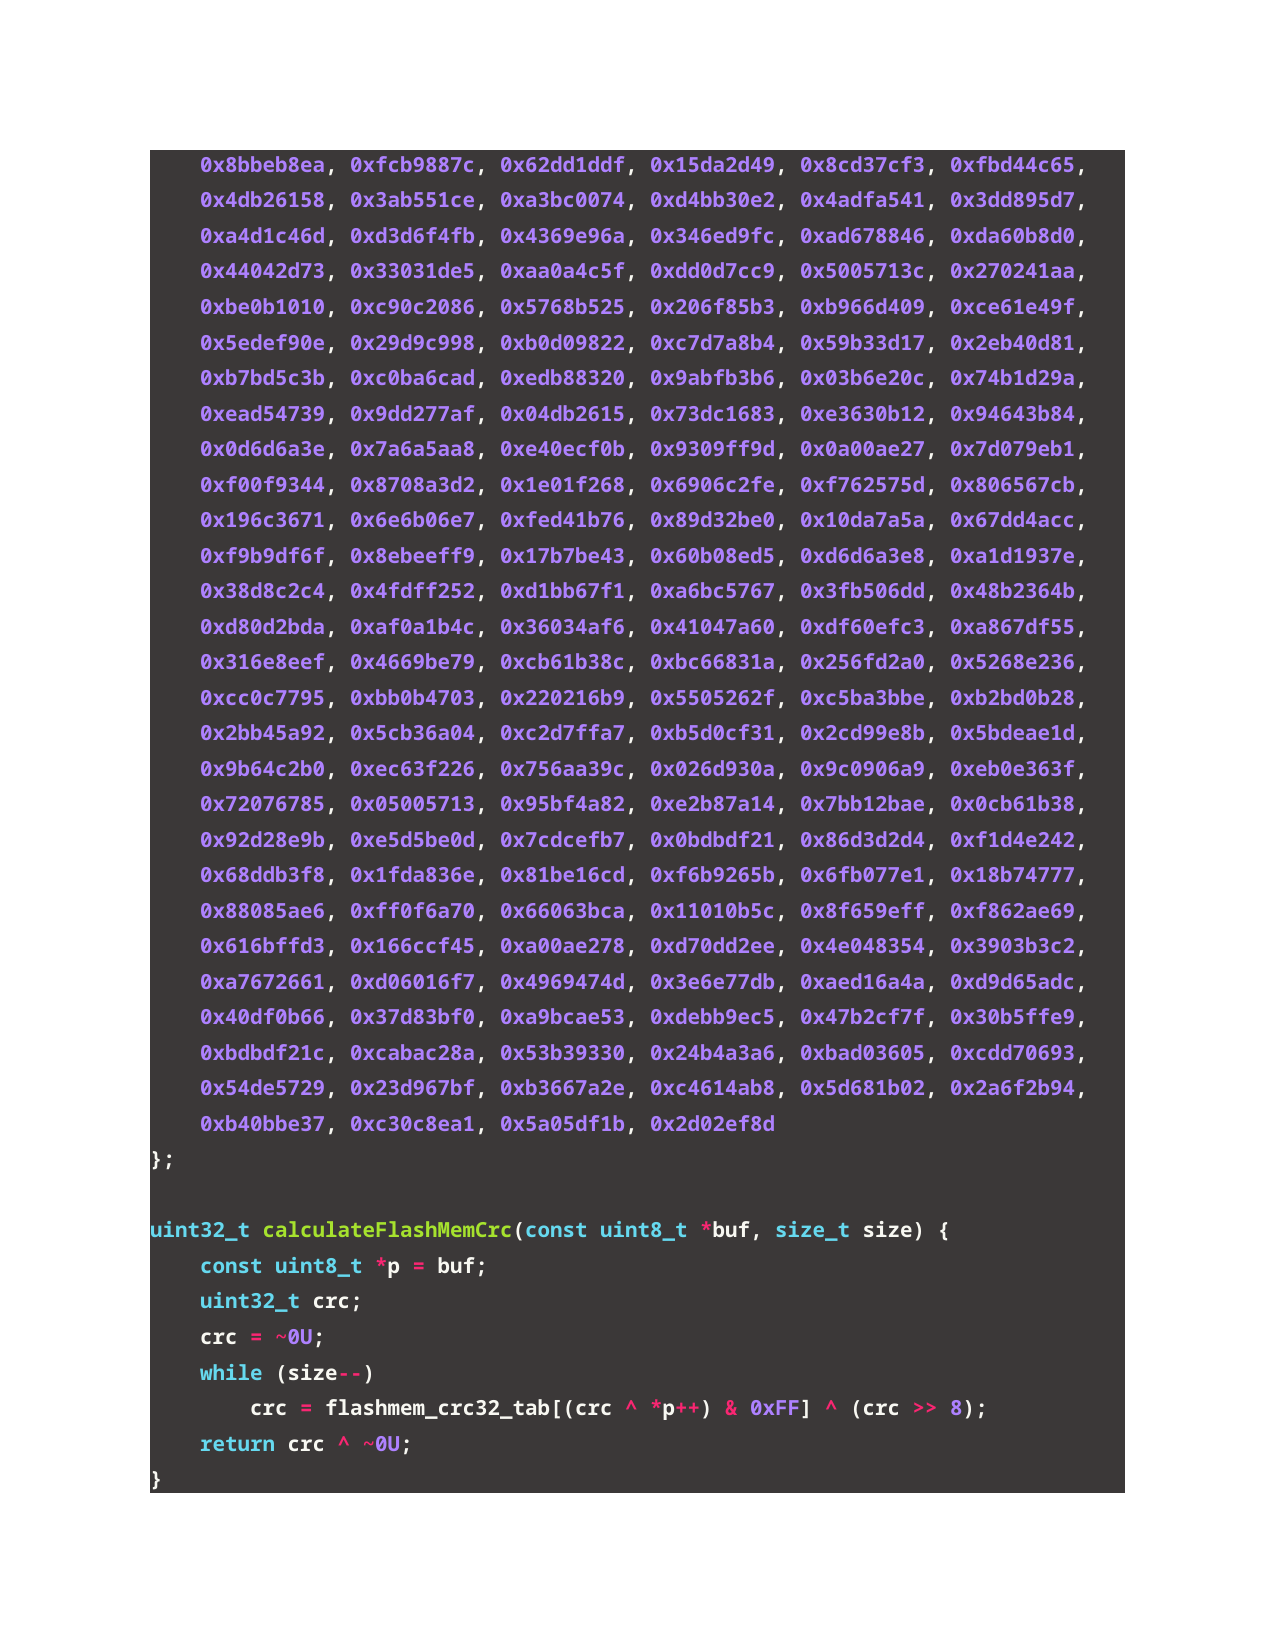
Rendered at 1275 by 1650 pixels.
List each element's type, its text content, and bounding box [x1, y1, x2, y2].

text 0x316e8eef, 0x4669be79, 0xcb61b38c, 0xbc66831a, 0x256fd2a0, 0x5268e236, [150, 647, 1125, 676]
text 0x2bb45a92, 0x5cb36a04, 0xc2d7ffa7, 0xb5d0cf31, 0x2cd99e8b, 0x5bdeae1d, [150, 718, 1125, 747]
text crc = flashmem_crc32_tab[(crc ^ *p++) & 0xFF] ^ (crc >> 8); [150, 1393, 1125, 1422]
text crc = ~0U; [150, 1322, 1125, 1351]
text 0x196c3671, 0x6e6b06e7, 0xfed41b76, 0x89d32be0, 0x10da7a5a, 0x67dd4acc, [150, 505, 1125, 534]
text }; [150, 1144, 1125, 1173]
text 0x92d28e9b, 0xe5d5be0d, 0x7cdcefb7, 0x0bdbdf21, 0x86d3d2d4, 0xf1d4e242, [150, 825, 1125, 853]
text 0x8bbeb8ea, 0xfcb9887c, 0x62dd1ddf, 0x15da2d49, 0x8cd37cf3, 0xfbd44c65, [150, 150, 1125, 178]
text 0x88085ae6, 0xff0f6a70, 0x66063bca, 0x11010b5c, 0x8f659eff, 0xf862ae69, [150, 896, 1125, 924]
text 0xd80d2bda, 0xaf0a1b4c, 0x36034af6, 0x41047a60, 0xdf60efc3, 0xa867df55, [150, 612, 1125, 640]
text 0xbdbdf21c, 0xcabac28a, 0x53b39330, 0x24b4a3a6, 0xbad03605, 0xcdd70693, [150, 1038, 1125, 1066]
text 0xa7672661, 0xd06016f7, 0x4969474d, 0x3e6e77db, 0xaed16a4a, 0xd9d65adc, [150, 967, 1125, 995]
text 0x0d6d6a3e, 0x7a6a5aa8, 0xe40ecf0b, 0x9309ff9d, 0x0a00ae27, 0x7d079eb1, [150, 434, 1125, 463]
text uint32_t calculateFlashMemCrc(const uint8_t *buf, size_t size) { [150, 1216, 1125, 1244]
text 0x72076785, 0x05005713, 0x95bf4a82, 0xe2b87a14, 0x7bb12bae, 0x0cb61b38, [150, 789, 1125, 818]
text 0xb40bbe37, 0xc30c8ea1, 0x5a05df1b, 0x2d02ef8d [150, 1109, 1125, 1137]
text 0xcc0c7795, 0xbb0b4703, 0x220216b9, 0x5505262f, 0xc5ba3bbe, 0xb2bd0b28, [150, 683, 1125, 711]
text 0x40df0b66, 0x37d83bf0, 0xa9bcae53, 0xdebb9ec5, 0x47b2cf7f, 0x30b5ffe9, [150, 1002, 1125, 1031]
text 0xead54739, 0x9dd277af, 0x04db2615, 0x73dc1683, 0xe3630b12, 0x94643b84, [150, 399, 1125, 427]
text 0x4db26158, 0x3ab551ce, 0xa3bc0074, 0xd4bb30e2, 0x4adfa541, 0x3dd895d7, [150, 186, 1125, 214]
text while (size--) [150, 1358, 1125, 1386]
text 0xbe0b1010, 0xc90c2086, 0x5768b525, 0x206f85b3, 0xb966d409, 0xce61e49f, [150, 292, 1125, 321]
text 0xf9b9df6f, 0x8ebeeff9, 0x17b7be43, 0x60b08ed5, 0xd6d6a3e8, 0xa1d1937e, [150, 541, 1125, 569]
text 0x54de5729, 0x23d967bf, 0xb3667a2e, 0xc4614ab8, 0x5d681b02, 0x2a6f2b94, [150, 1073, 1125, 1102]
text } [150, 1464, 1125, 1493]
text const uint8_t *p = buf; [150, 1251, 1125, 1279]
text 0x616bffd3, 0x166ccf45, 0xa00ae278, 0xd70dd2ee, 0x4e048354, 0x3903b3c2, [150, 931, 1125, 960]
text 0x5edef90e, 0x29d9c998, 0xb0d09822, 0xc7d7a8b4, 0x59b33d17, 0x2eb40d81, [150, 328, 1125, 356]
text 0xf00f9344, 0x8708a3d2, 0x1e01f268, 0x6906c2fe, 0xf762575d, 0x806567cb, [150, 470, 1125, 498]
text 0xa4d1c46d, 0xd3d6f4fb, 0x4369e96a, 0x346ed9fc, 0xad678846, 0xda60b8d0, [150, 221, 1125, 249]
text 0x68ddb3f8, 0x1fda836e, 0x81be16cd, 0xf6b9265b, 0x6fb077e1, 0x18b74777, [150, 860, 1125, 889]
text 0xb7bd5c3b, 0xc0ba6cad, 0xedb88320, 0x9abfb3b6, 0x03b6e20c, 0x74b1d29a, [150, 363, 1125, 392]
text return crc ^ ~0U; [150, 1429, 1125, 1457]
text uint32_t crc; [150, 1287, 1125, 1315]
text 0x38d8c2c4, 0x4fdff252, 0xd1bb67f1, 0xa6bc5767, 0x3fb506dd, 0x48b2364b, [150, 576, 1125, 605]
text 0x44042d73, 0x33031de5, 0xaa0a4c5f, 0xdd0d7cc9, 0x5005713c, 0x270241aa, [150, 257, 1125, 285]
text 0x9b64c2b0, 0xec63f226, 0x756aa39c, 0x026d930a, 0x9c0906a9, 0xeb0e363f, [150, 754, 1125, 782]
